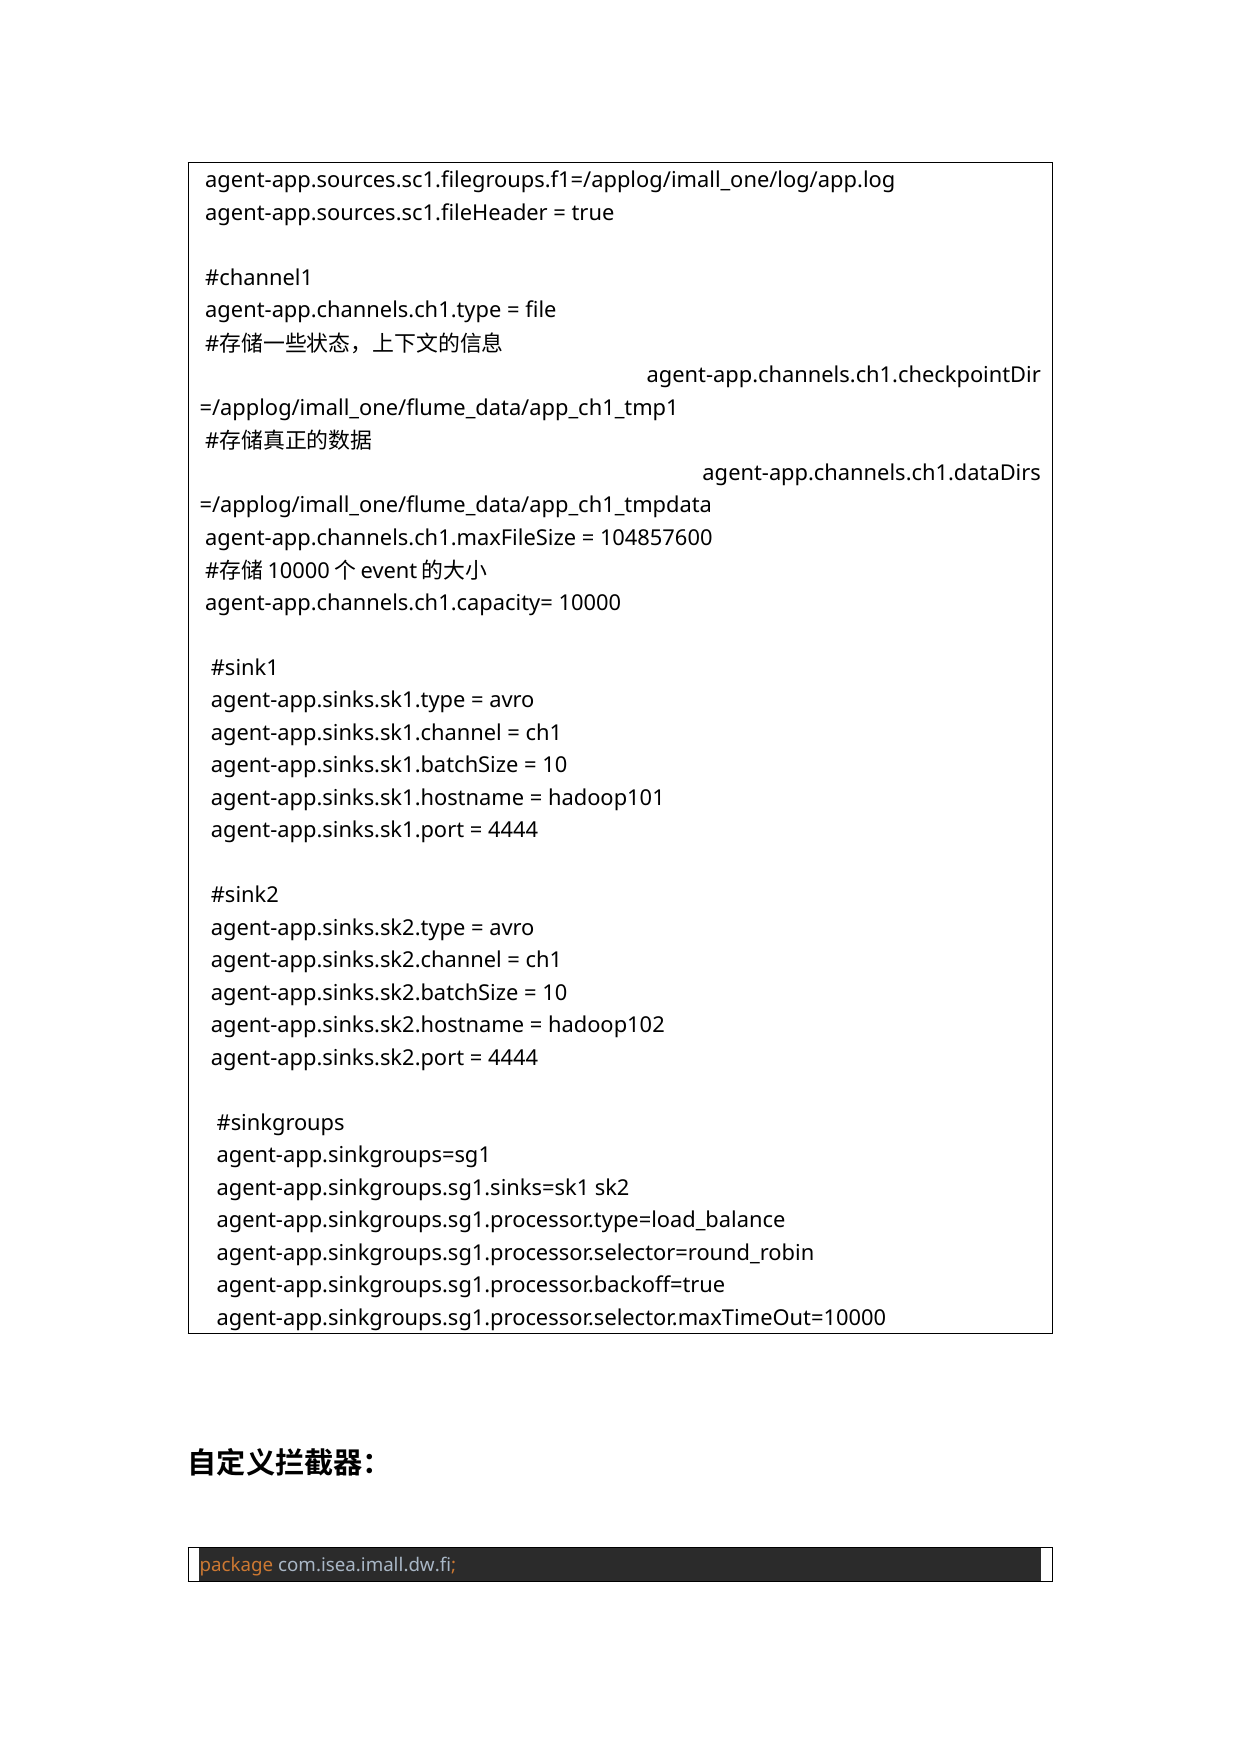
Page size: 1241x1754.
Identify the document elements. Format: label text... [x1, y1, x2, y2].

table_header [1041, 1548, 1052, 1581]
subtitle 自定义拦截器： [187, 1428, 1053, 1493]
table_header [189, 163, 1052, 1333]
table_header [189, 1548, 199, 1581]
